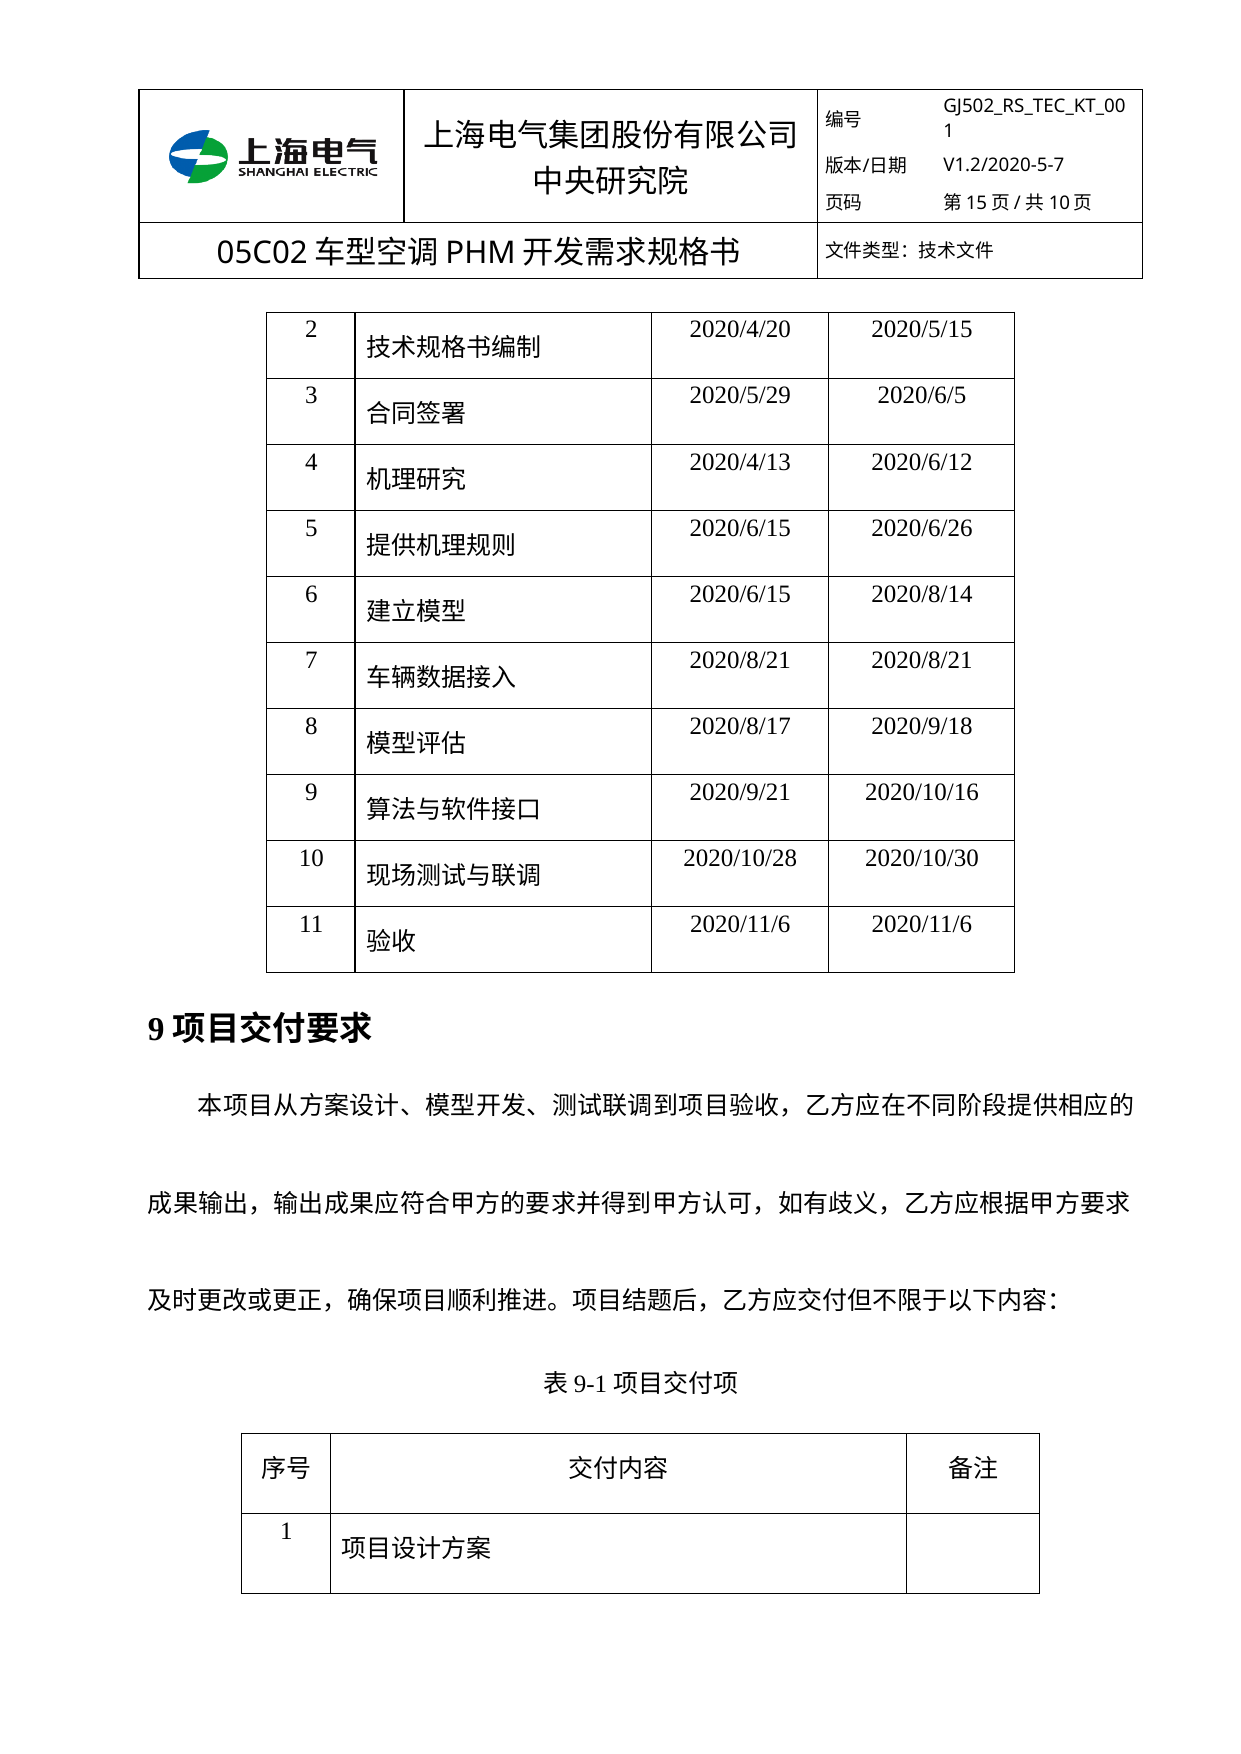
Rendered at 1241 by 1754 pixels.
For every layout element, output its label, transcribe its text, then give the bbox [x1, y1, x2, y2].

table_cell 4 [267, 445, 354, 510]
table_cell 2020/10/16 [829, 775, 1014, 840]
table_cell 8 [267, 709, 354, 774]
table_cell 9 [267, 775, 354, 840]
table_cell 2020/8/21 [829, 643, 1014, 708]
subtitle 项目交付要求 [148, 994, 1134, 1059]
table_cell 建立模型 [356, 577, 651, 642]
picture [162, 127, 382, 185]
table_cell 2 [267, 313, 354, 378]
table_cell 2020/4/20 [652, 313, 828, 378]
table_cell 6 [267, 577, 354, 642]
table_cell 2020/9/18 [829, 709, 1014, 774]
table_cell 2020/9/21 [652, 775, 828, 840]
table_cell 1 [242, 1514, 330, 1593]
table_cell 2020/4/13 [652, 445, 828, 510]
table_cell [907, 1514, 1039, 1593]
table_cell 2020/6/12 [829, 445, 1014, 510]
table_cell 10 [267, 841, 354, 906]
table_cell 2020/11/6 [652, 907, 828, 972]
table_cell 2020/11/6 [829, 907, 1014, 972]
table_cell 7 [267, 643, 354, 708]
text 本项目从方案设计、模型开发、测试联调到项目验收，乙方应在不同阶段提供相应的成果输出，输出成果应符合甲方的要求并得到甲方认可，如有歧义，乙方应根据甲方要求及时更改或更正，确保项目顺利推进。项目结题后，乙方应交付但不限于以下内容： [148, 1071, 1134, 1331]
table_cell 3 [267, 379, 354, 444]
table_cell 2020/8/17 [652, 709, 828, 774]
table_cell 合同签署 [356, 379, 651, 444]
table_cell 2020/6/15 [652, 577, 828, 642]
table_cell 2020/5/15 [829, 313, 1014, 378]
table_cell 技术规格书编制 [356, 313, 651, 378]
table_cell 提供机理规则 [356, 511, 651, 576]
table_cell 5 [267, 511, 354, 576]
table_cell 机理研究 [356, 445, 651, 510]
table_cell 验收 [356, 907, 651, 972]
table_cell 车辆数据接入 [356, 643, 651, 708]
table_cell 2020/8/21 [652, 643, 828, 708]
table_cell 2020/6/26 [829, 511, 1014, 576]
table_cell 2020/6/15 [652, 511, 828, 576]
table_cell 现场测试与联调 [356, 841, 651, 906]
table_cell 2020/8/14 [829, 577, 1014, 642]
table_cell 2020/10/30 [829, 841, 1014, 906]
text 表9-1 项目交付项 [148, 1349, 1134, 1414]
table_cell 算法与软件接口 [356, 775, 651, 840]
table_cell 项目设计方案 [331, 1514, 906, 1593]
table_cell 2020/10/28 [652, 841, 828, 906]
table_cell 11 [267, 907, 354, 972]
table_header 序号 [242, 1434, 330, 1513]
table_header 交付内容 [331, 1434, 906, 1513]
table_header 备注 [907, 1434, 1039, 1513]
table_cell 模型评估 [356, 709, 651, 774]
table_cell 2020/6/5 [829, 379, 1014, 444]
table_cell 2020/5/29 [652, 379, 828, 444]
